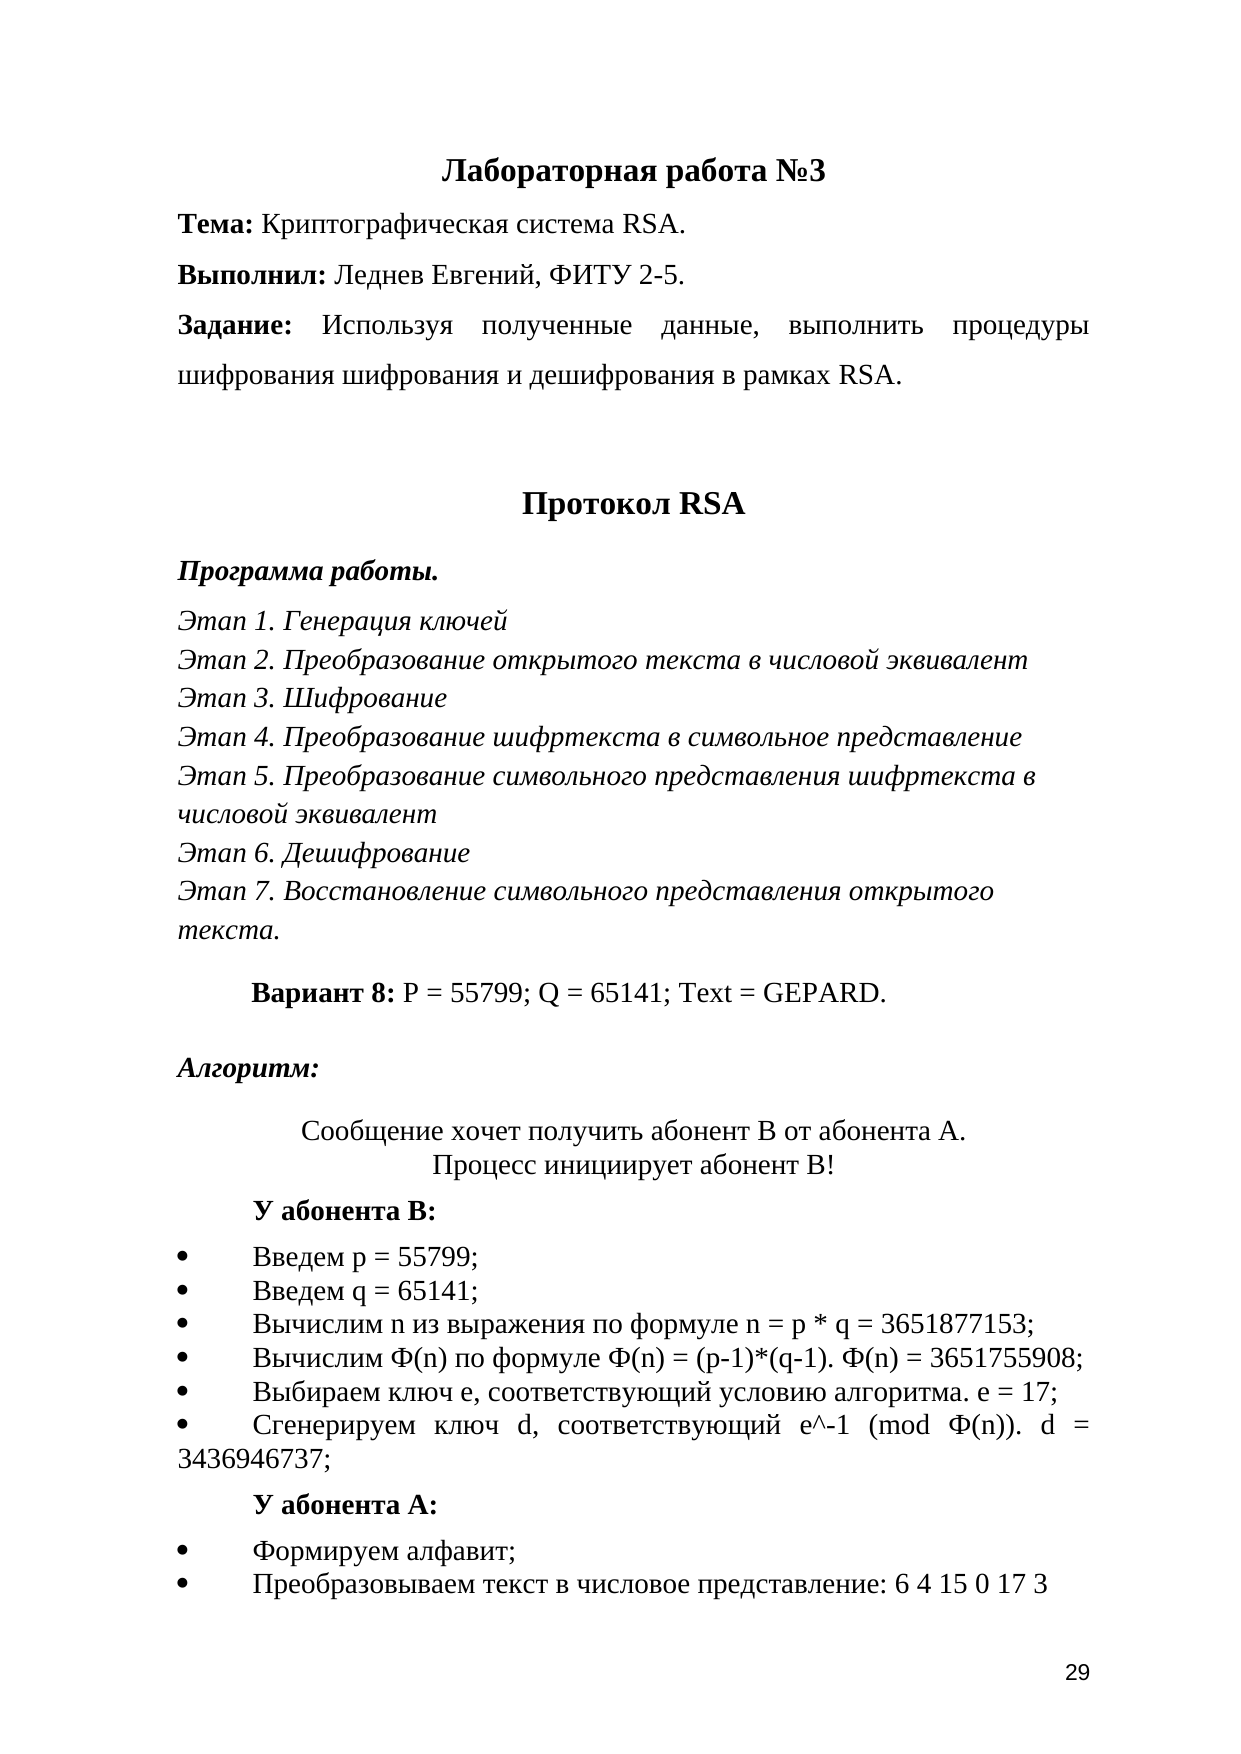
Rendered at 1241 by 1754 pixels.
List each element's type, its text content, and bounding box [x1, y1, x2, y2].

text Этап 3. Шифрование [177, 681, 1090, 714]
text Этап 2. Преобразование открытого текста в числовой эквивалент [177, 642, 1090, 676]
text Процесс инициирует абонент B! [177, 1147, 1090, 1181]
text Этап 1. Генерация ключей [177, 603, 1090, 637]
list Введем p = 55799; [177, 1239, 1090, 1273]
list Вычислим Ф(n) по формуле Ф(n) = (p-1)*(q-1). Ф(n) = 3651755908; [177, 1340, 1090, 1374]
text У абонента B: [177, 1193, 1090, 1227]
list Формируем алфавит; [177, 1533, 1090, 1567]
text Этап 4. Преобразование шифртекста в символьное представление [177, 719, 1090, 753]
subtitle Лабораторная работа №3 [177, 150, 1090, 188]
text Этап 5. Преобразование символьного представления шифртекста в числовой эквивалент [177, 758, 1090, 830]
list Выбираем ключ e, соответствующий условию алгоритма. e = 17; [177, 1374, 1090, 1407]
text Вариант 8: P = 55799; Q = 65141; Text = GEPARD. [177, 975, 1090, 1009]
text Сообщение хочет получить абонент B от абонента A. [177, 1113, 1090, 1147]
text Этап 7. Восстановление символьного представления открытого текста. [177, 873, 1090, 945]
text Этап 6. Дешифрование [177, 835, 1090, 868]
text Задание: Используя полученные данные, выполнить процедуры шифрования шифрования и дешифрования в рамках RSA. [177, 307, 1090, 391]
text Программа работы. [177, 553, 1090, 587]
text Алгоритм: [177, 1051, 1090, 1084]
text Тема: Криптографическая система RSA. [177, 207, 1090, 240]
list Введем q = 65141; [177, 1273, 1090, 1306]
text Выполнил: Леднев Евгений, ФИТУ 2-5. [177, 257, 1090, 290]
text У абонента A: [177, 1487, 1090, 1521]
list Сгенерируем ключ d, соответствующий e^-1 (mod Ф(n)). d = 3436946737; [177, 1407, 1090, 1474]
text Протокол RSA [177, 483, 1090, 521]
list Преобразовываем текст в числовое представление: 6 4 15 0 17 3 [177, 1567, 1090, 1600]
list Вычислим n из выражения по формуле n = p * q = 3651877153; [177, 1306, 1090, 1340]
